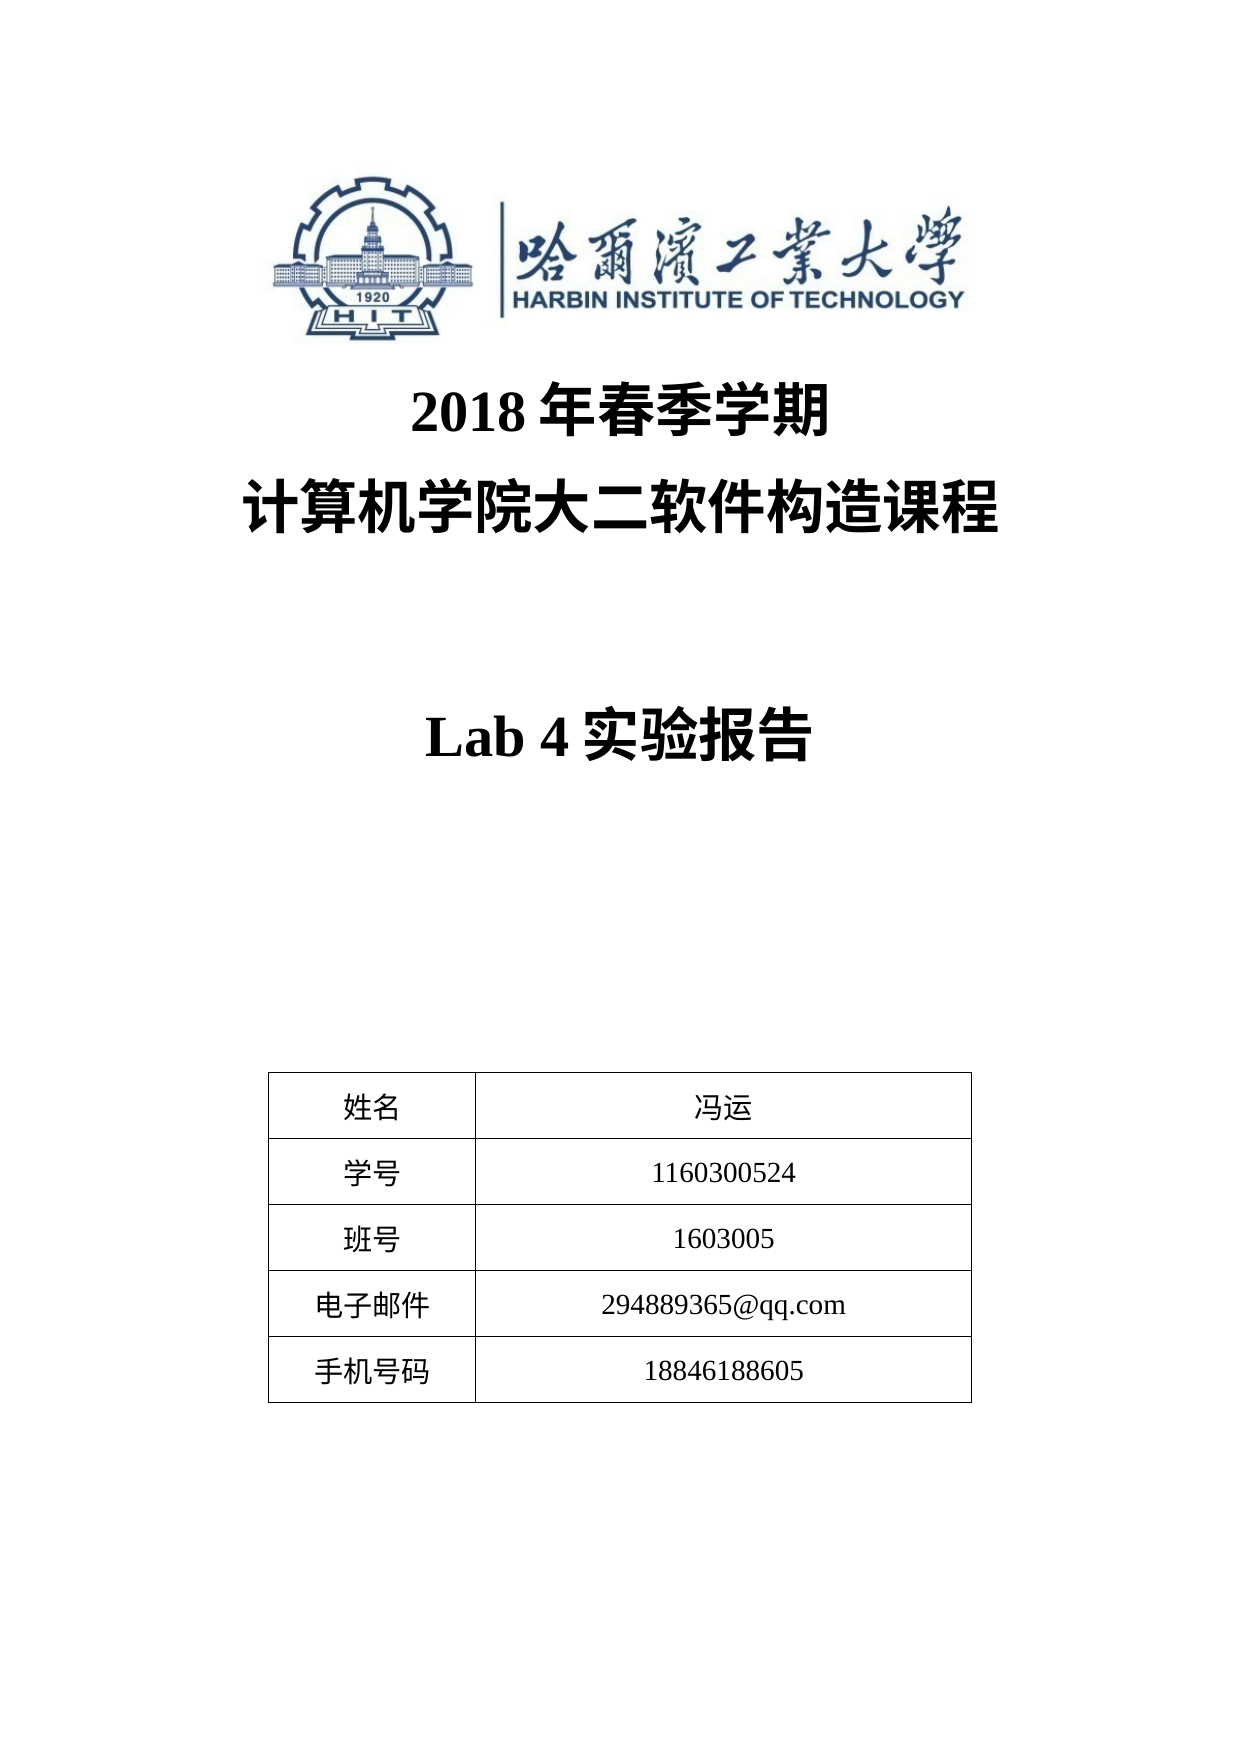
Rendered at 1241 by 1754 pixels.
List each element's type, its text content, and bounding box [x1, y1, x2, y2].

table_header 姓名 [269, 1073, 475, 1138]
table_cell 学号 [269, 1139, 475, 1204]
table_cell 电子邮件 [269, 1271, 475, 1336]
table_cell 手机号码 [269, 1337, 475, 1402]
text Lab 4实验报告 [187, 682, 1053, 812]
table_cell 1160300524 [476, 1139, 971, 1204]
table_header 冯运 [476, 1073, 971, 1138]
table_cell 1603005 [476, 1205, 971, 1270]
picture [259, 162, 981, 356]
table_cell 294889365@qq.com [476, 1271, 971, 1336]
table_cell 班号 [269, 1205, 475, 1270]
text 2018年春季学期 计算机学院大二软件构造课程 [187, 357, 1053, 552]
table_cell 18846188605 [476, 1337, 971, 1402]
